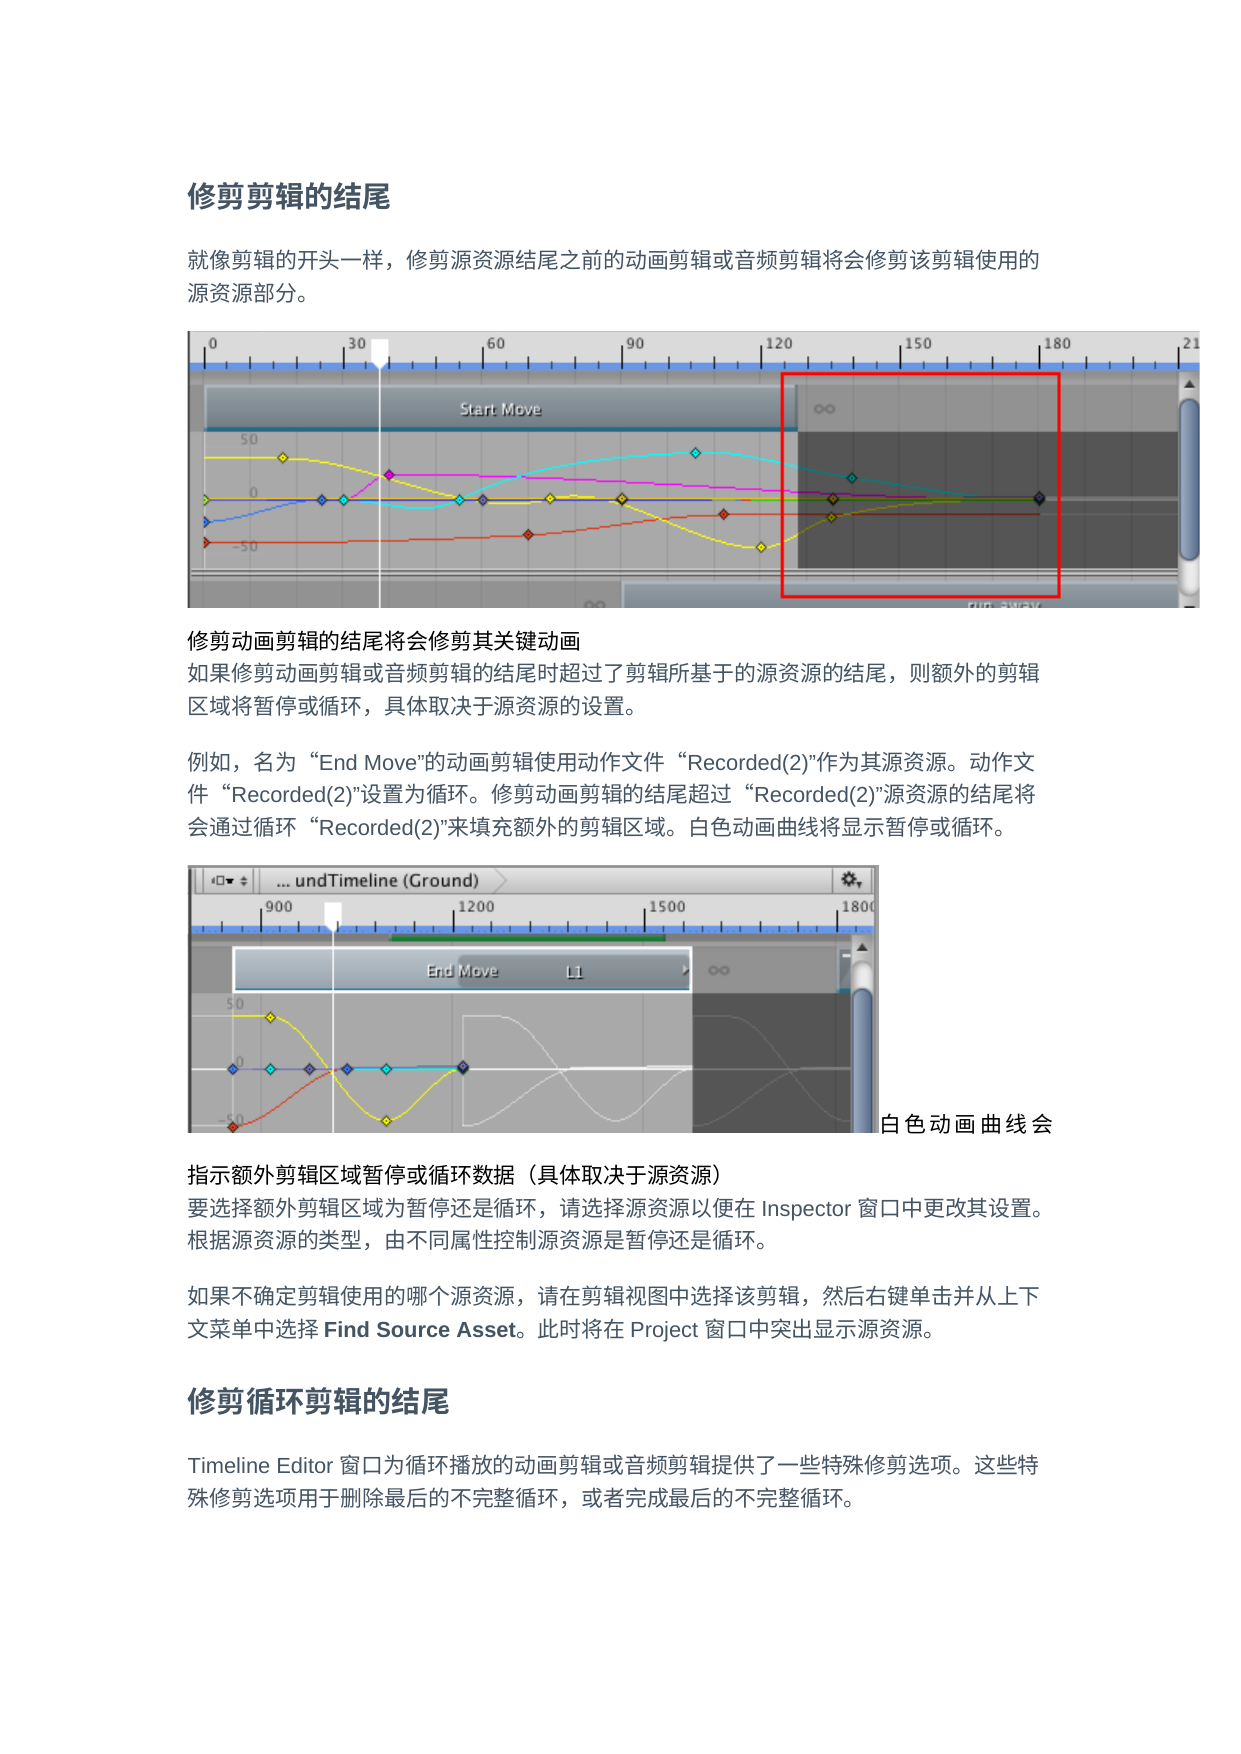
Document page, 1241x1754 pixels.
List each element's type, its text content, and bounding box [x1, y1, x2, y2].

text 如果修剪动画剪辑或音频剪辑的结尾时超过了剪辑所基于的源资源的结尾，则额外的剪辑区域将暂停或循环，具体取决于源资源的设置。 [187, 656, 1053, 721]
text 要选择额外剪辑区域为暂停还是循环，请选择源资源以便在 Inspector 窗口中更改其设置。根据源资源的类型，由不同属性控制源资源是暂停还是循环。 [187, 1190, 1053, 1255]
subtitle 修剪剪辑的结尾 [187, 162, 1053, 227]
subtitle 修剪循环剪辑的结尾 [187, 1367, 1053, 1432]
text 如果不确定剪辑使用的哪个源资源，请在剪辑视图中选择该剪辑，然后右键单击并从上下文菜单中选择 Find Source Asset。此时将在 Project 窗口中突出显示源资源。 [187, 1279, 1053, 1344]
picture [187, 331, 1200, 608]
text Timeline Editor 窗口为循环播放的动画剪辑或音频剪辑提供了一些特殊修剪选项。这些特殊修剪选项用于删除最后的不完整循环，或者完成最后的不完整循环。 [187, 1448, 1053, 1513]
text 就像剪辑的开头一样，修剪源资源结尾之前的动画剪辑或音频剪辑将会修剪该剪辑使用的源资源部分。 [187, 243, 1053, 308]
text 例如，名为“End Move”的动画剪辑使用动作文件“Recorded(2)”作为其源资源。动作文件“Recorded(2)”设置为循环。修剪动画剪辑的结尾超过“Recorded(2)”源资源的结尾将会通过循环“Recorded(2)”来填充额外的剪辑区域。白色动画曲线将显示暂停或循环。 [187, 744, 1053, 842]
text 修剪动画剪辑的结尾将会修剪其关键动画 [187, 608, 1053, 656]
picture [187, 865, 879, 1133]
